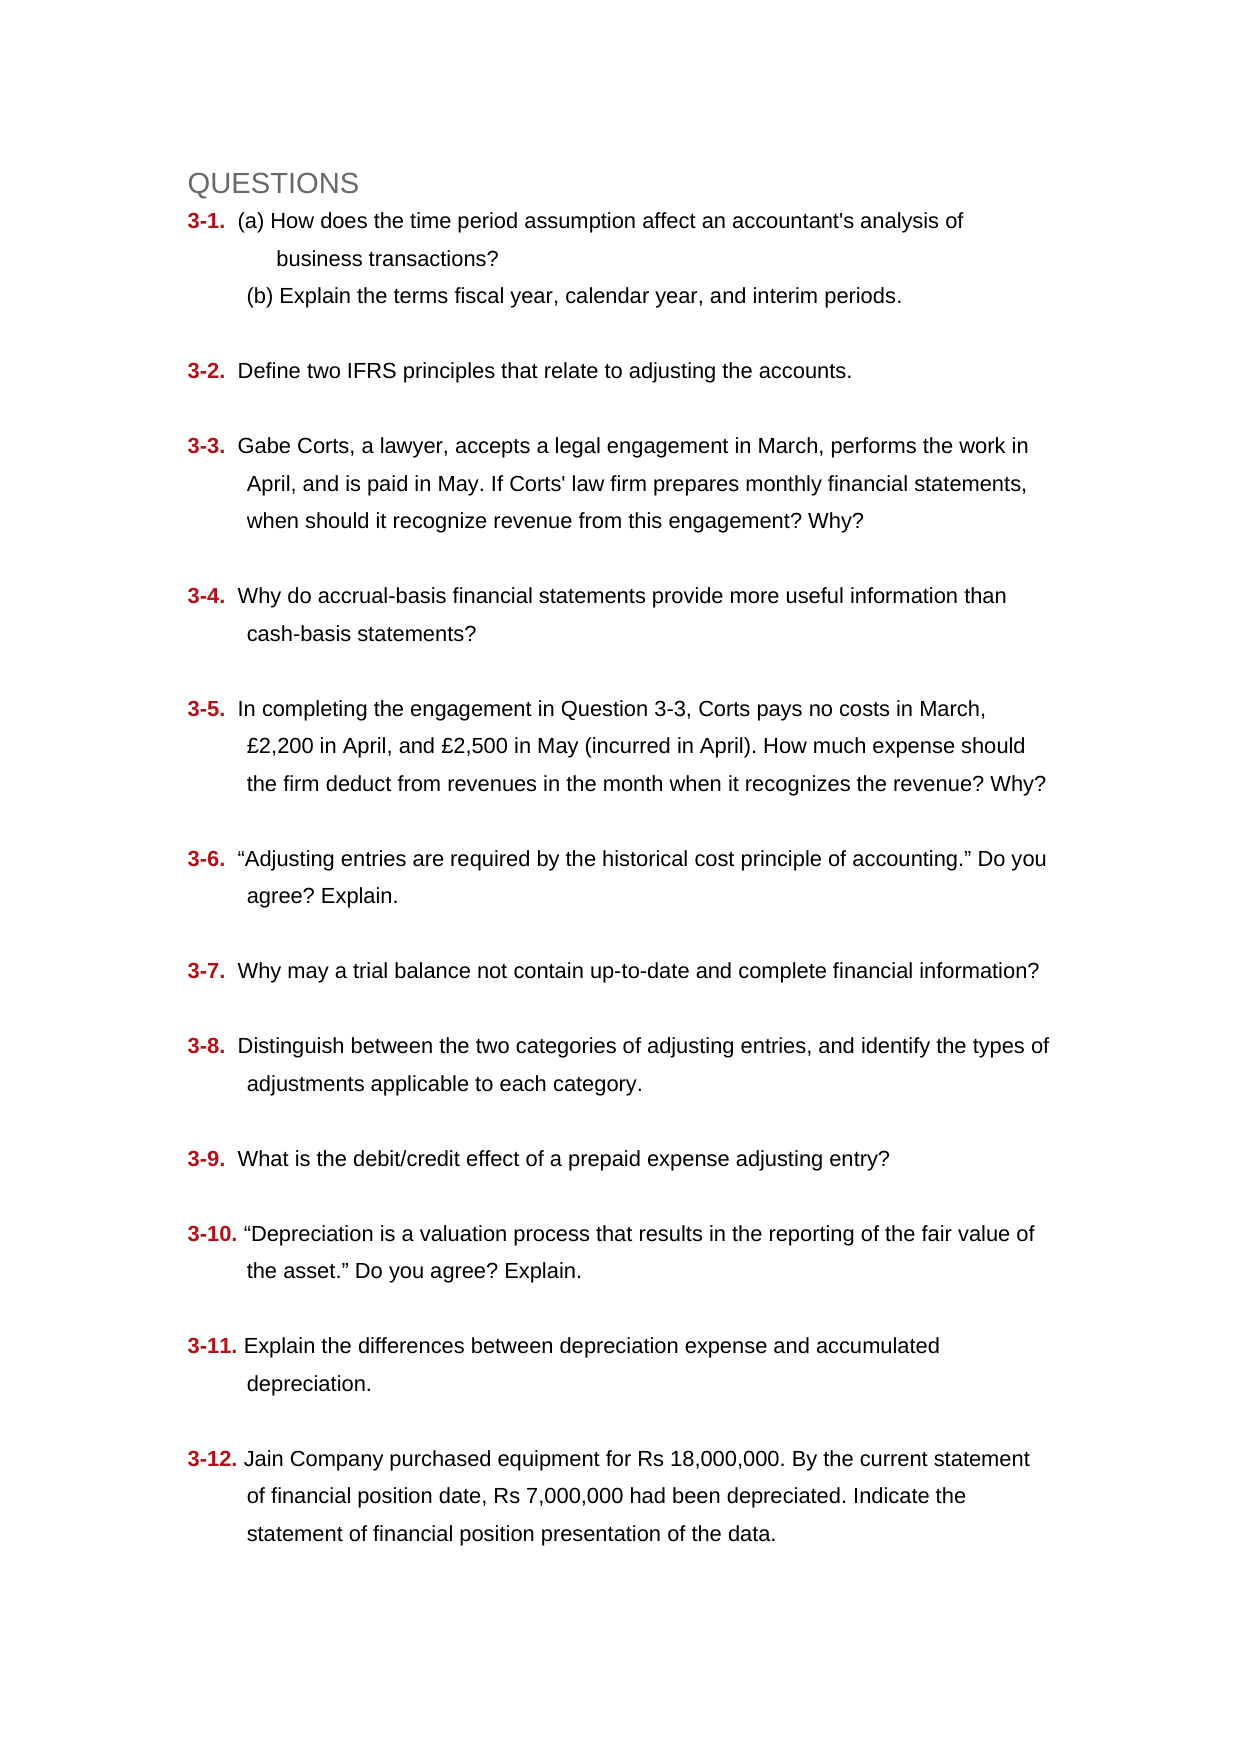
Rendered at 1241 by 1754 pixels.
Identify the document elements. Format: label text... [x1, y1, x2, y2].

text 3-10. “Depreciation is a valuation process that results in the reporting of the fair value of the asset.” Do you agree? Explain. [187, 1214, 1053, 1289]
text 3-6. “Adjusting entries are required by the historical cost principle of accounting.” Do you agree? Explain. [187, 839, 1053, 914]
text 3-9. What is the debit/credit effect of a prepaid expense adjusting entry? [187, 1139, 1053, 1177]
text 3-2. Define two IFRS principles that relate to adjusting the accounts. [187, 352, 1053, 389]
text QUESTIONS [187, 164, 1053, 202]
text 3-3. Gabe Corts, a lawyer, accepts a legal engagement in March, performs the work in April, and is paid in May. If Corts' law firm prepares monthly financial statements, when should it recognize revenue from this engagement? Why? [187, 427, 1053, 539]
text 3-12. Jain Company purchased equipment for Rs 18,000,000. By the current statement of financial position date, Rs 7,000,000 had been depreciated. Indicate the statement of financial position presentation of the data. [187, 1439, 1053, 1552]
text (b) Explain the terms fiscal year, calendar year, and interim periods. [246, 277, 1053, 314]
text 3-7. Why may a trial balance not contain up-to-date and complete financial information? [187, 952, 1053, 989]
text 3-8. Distinguish between the two categories of adjusting entries, and identify the types of adjustments applicable to each category. [187, 1027, 1053, 1102]
text 3-4. Why do accrual-basis financial statements provide more useful information than cash-basis statements? [187, 577, 1053, 652]
text 3-1. (a) How does the time period assumption affect an accountant's analysis of business transactions? [187, 202, 1053, 277]
text 3-5. In completing the engagement in Question 3-3, Corts pays no costs in March, £2,200 in April, and £2,500 in May (incurred in April). How much expense should the firm deduct from revenues in the month when it recognizes the revenue? Why? [187, 689, 1053, 802]
text 3-11. Explain the differences between depreciation expense and accumulated depreciation. [187, 1327, 1053, 1402]
